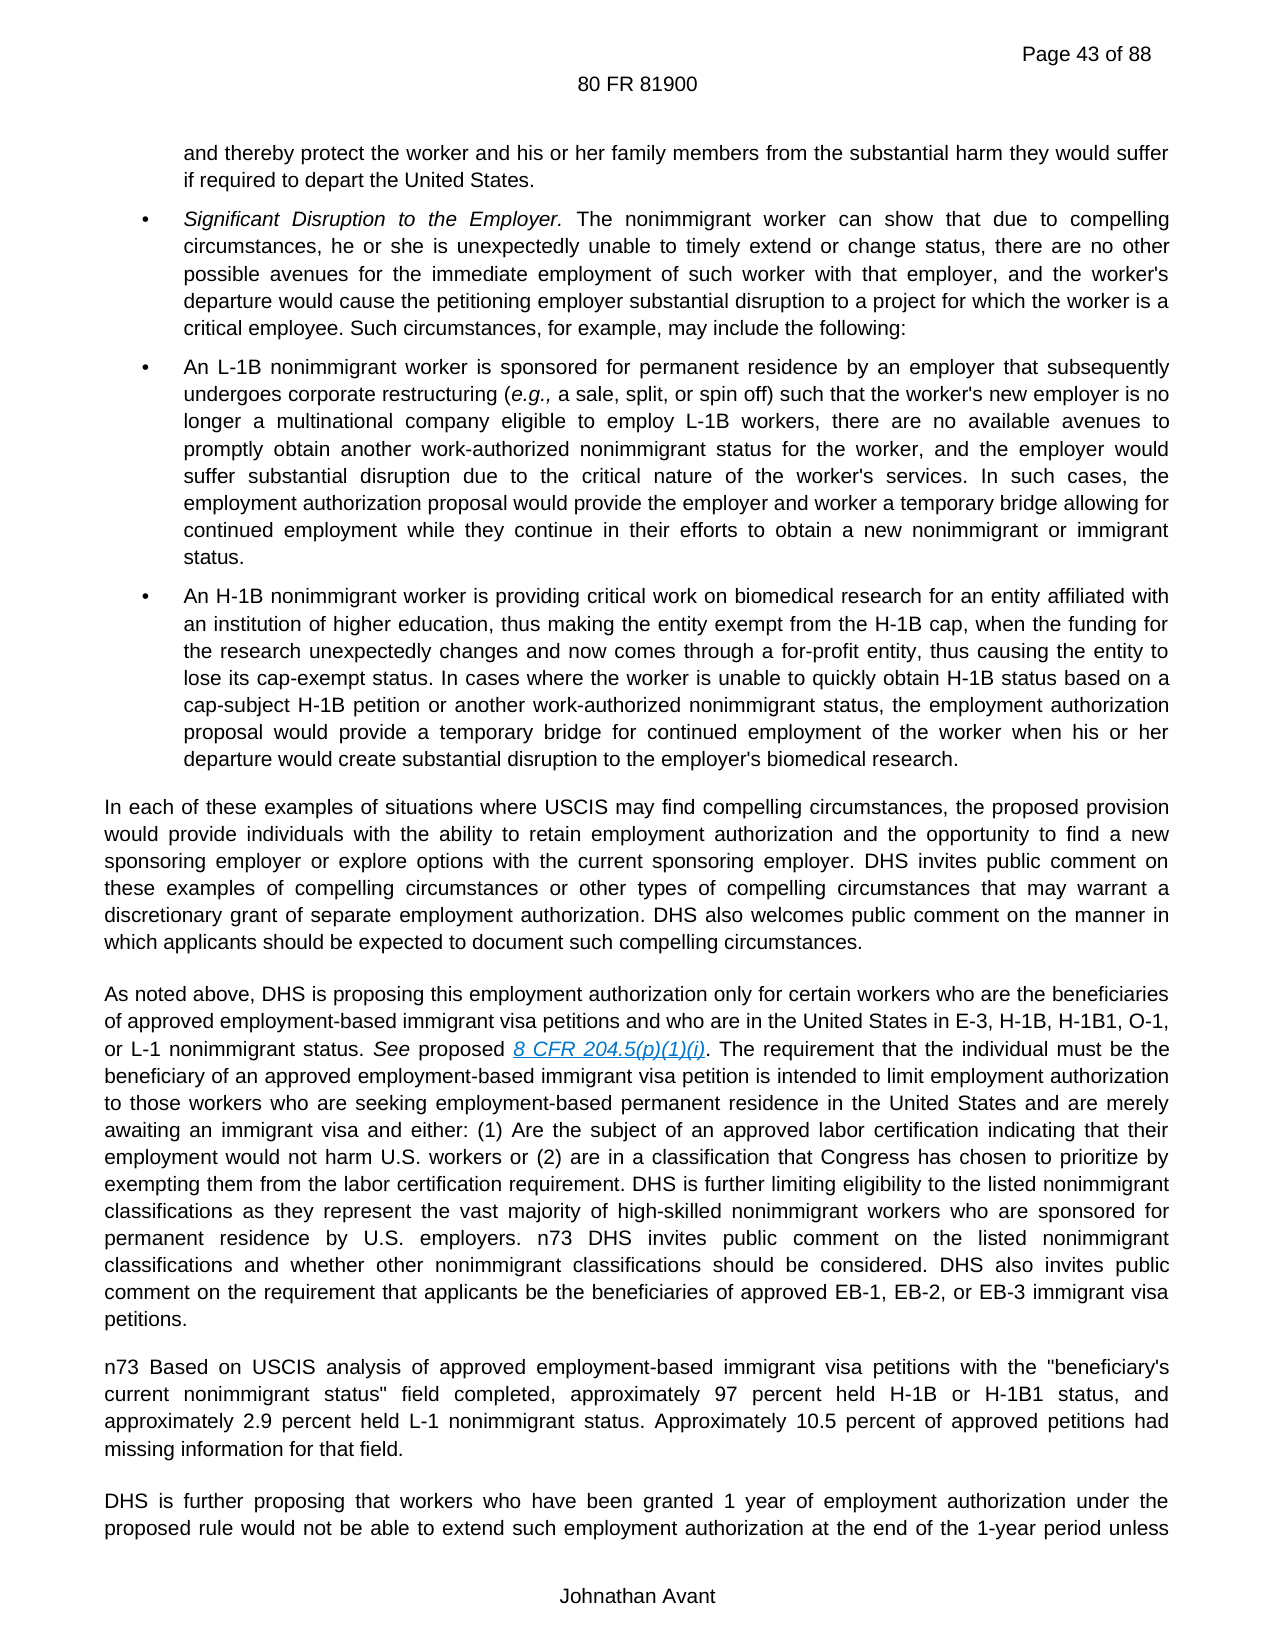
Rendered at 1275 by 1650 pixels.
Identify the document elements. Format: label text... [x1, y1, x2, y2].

text As noted above, DHS is proposing this employment authorization only for certain workers who are the beneficiaries of approved employment-based immigrant visa petitions and who are in the United States in E-3, H-1B, H-1B1, O-1, or L-1 nonimmigrant status. See proposed 8 CFR 204.5(p)(1)(i). The requirement that the individual must be the beneficiary of an approved employment-based immigrant visa petition is intended to limit employment authorization to those workers who are seeking employment-based permanent residence in the United States and are merely awaiting an immigrant visa and either: (1) Are the subject of an approved labor certification indicating that their employment would not harm U.S. workers or (2) are in a classification that Congress has chosen to prioritize by exempting them from the labor certification requirement. DHS is further limiting eligibility to the listed nonimmigrant classifications as they represent the vast majority of high-skilled nonimmigrant workers who are sponsored for permanent residence by U.S. employers. n73 DHS invites public comment on the listed nonimmigrant classifications and whether other nonimmigrant classifications should be considered. DHS also invites public comment on the requirement that applicants be the beneficiaries of approved EB-1, EB-2, or EB-3 immigrant visa petitions. [104, 979, 1171, 1331]
list An L-1B nonimmigrant worker is sponsored for permanent residence by an employer that subsequently undergoes corporate restructuring (e.g., a sale, split, or spin off) such that the worker's new employer is no longer a multinational company eligible to employ L-1B workers, there are no available avenues to promptly obtain another work-authorized nonimmigrant status for the worker, and the employer would suffer substantial disruption due to the critical nature of the worker's services. In such cases, the employment authorization proposal would provide the employer and worker a temporary bridge allowing for continued employment while they continue in their efforts to obtain a new nonimmigrant or immigrant status. [142, 352, 1171, 569]
list An H-1B nonimmigrant worker is providing critical work on biomedical research for an entity affiliated with an institution of higher education, thus making the entity exempt from the H-1B cap, when the funding for the research unexpectedly changes and now comes through a for-profit entity, thus causing the entity to lose its cap-exempt status. In cases where the worker is unable to quickly obtain H-1B status based on a cap-subject H-1B petition or another work-authorized nonimmigrant status, the employment authorization proposal would provide a temporary bridge for continued employment of the worker when his or her departure would create substantial disruption to the employer's biomedical research. [142, 581, 1171, 771]
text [104, 1485, 1171, 1539]
text In each of these examples of situations where USCIS may find compelling circumstances, the proposed provision would provide individuals with the ability to retain employment authorization and the opportunity to find a new sponsoring employer or explore options with the current sponsoring employer. DHS invites public comment on these examples of compelling circumstances or other types of compelling circumstances that may warrant a discretionary grant of separate employment authorization. DHS also welcomes public comment on the manner in which applicants should be expected to document such compelling circumstances. [104, 792, 1171, 954]
list Significant Disruption to the Employer. The nonimmigrant worker can show that due to compelling circumstances, he or she is unexpectedly unable to timely extend or change status, there are no other possible avenues for the immediate employment of such worker with that employer, and the worker's departure would cause the petitioning employer substantial disruption to a project for which the worker is a critical employee. Such circumstances, for example, may include the following: [142, 204, 1171, 339]
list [142, 137, 1171, 192]
text n73 Based on USCIS analysis of approved employment-based immigrant visa petitions with the "beneficiary's current nonimmigrant status" field completed, approximately 97 percent held H-1B or H-1B1 status, and approximately 2.9 percent held L-1 nonimmigrant status. Approximately 10.5 percent of approved petitions had missing information for that field. [104, 1352, 1171, 1460]
